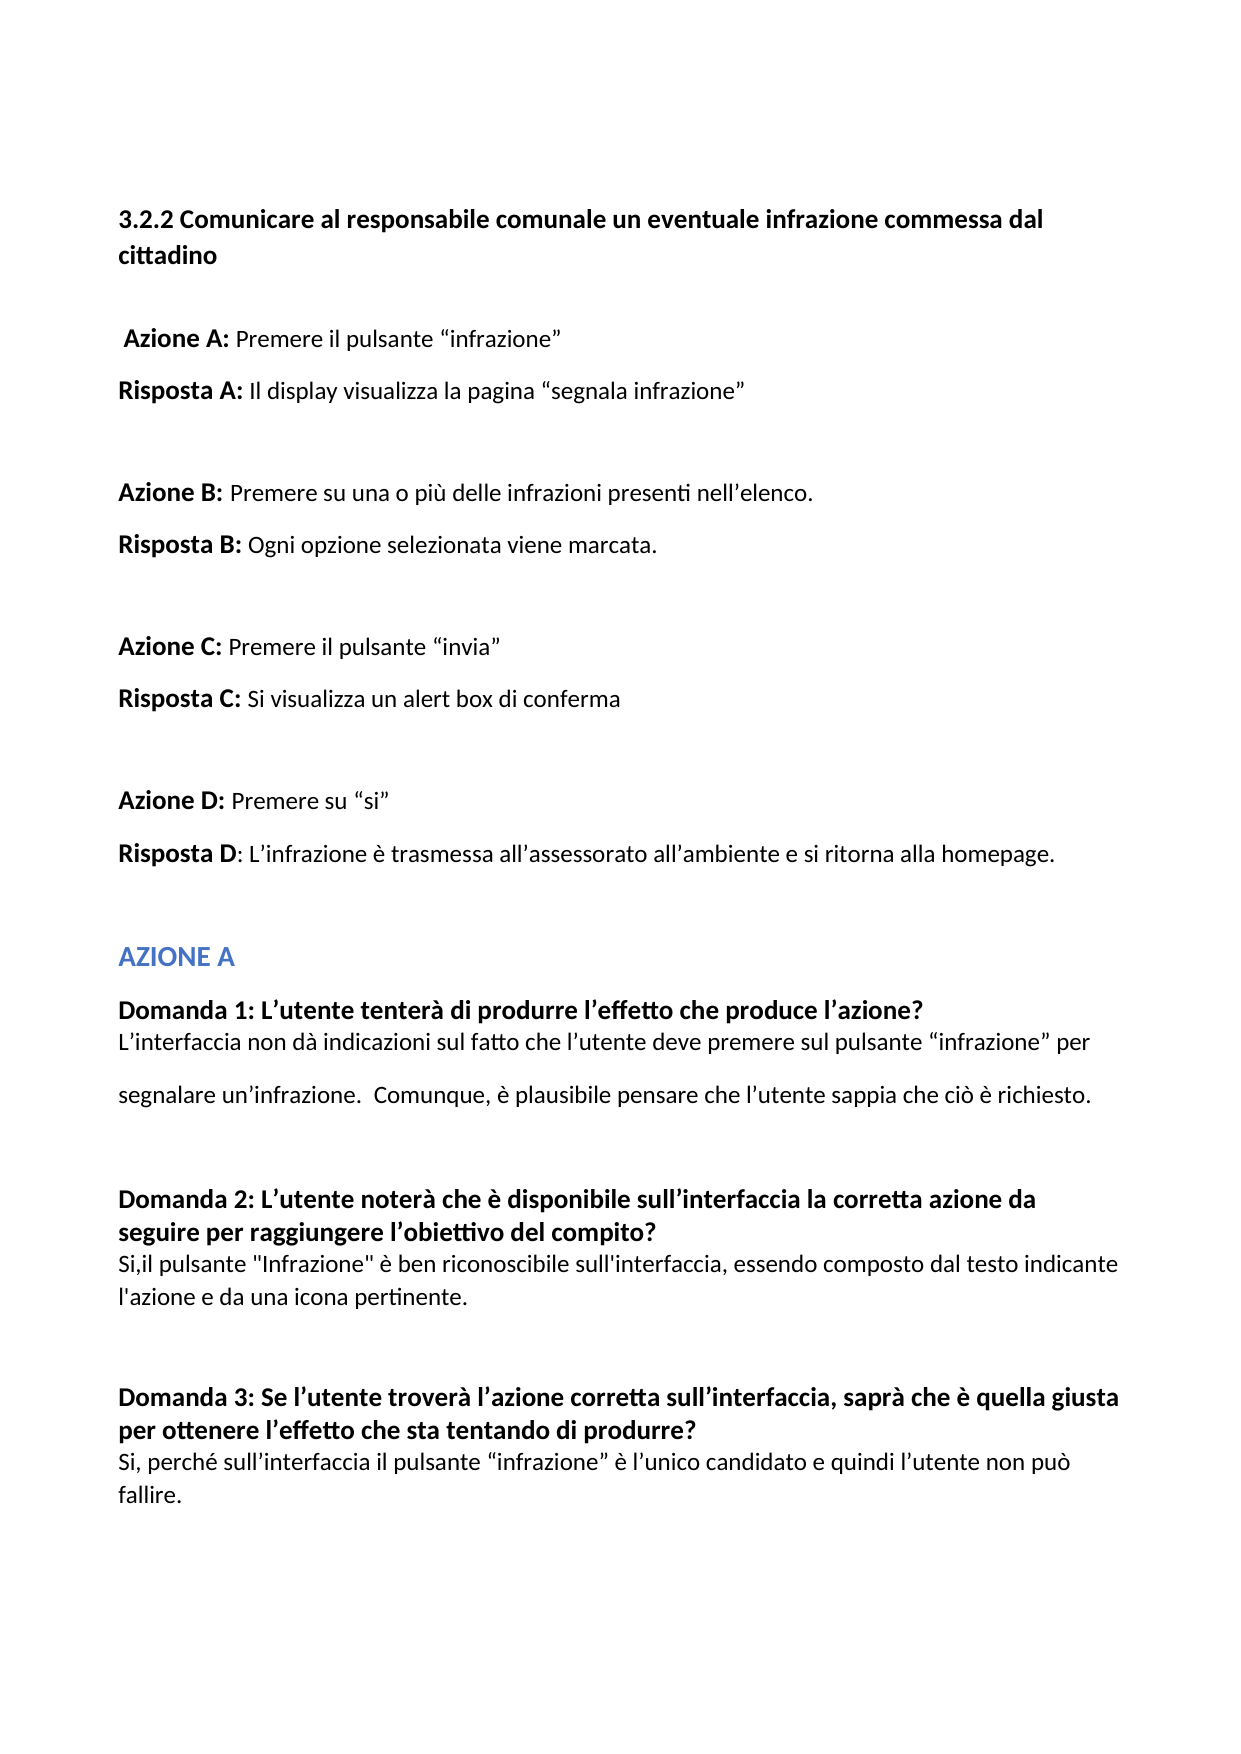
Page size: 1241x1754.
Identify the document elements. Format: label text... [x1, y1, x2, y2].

text Domanda 2: L’utente noterà che è disponibile sull’interfaccia la corretta azione da seguire per raggiungere l’obiettivo del compito? [118, 1182, 1122, 1248]
text L’interfaccia non dà indicazioni sul fatto che l’utente deve premere sul pulsante “infrazione” per segnalare un’infrazione. Comunque, è plausibile pensare che l’utente sappia che ciò è richiesto. [118, 1026, 1122, 1116]
subtitle 3.2.2 Comunicare al responsabile comunale un eventuale infrazione commessa dal cittadino [118, 203, 1122, 271]
text Si,il pulsante "Infrazione" è ben riconoscibile sull'interfaccia, essendo composto dal testo indicante l'azione e da una icona pertinente. [118, 1248, 1122, 1311]
text Azione C: Premere il pulsante “invia” [118, 629, 1122, 662]
text Risposta D: L’infrazione è trasmessa all’assessorato all’ambiente e si ritorna alla homepage. [118, 836, 1122, 869]
text Domanda 3: Se l’utente troverà l’azione corretta sull’interfaccia, saprà che è quella giusta per ottenere l’effetto che sta tentando di produrre? [118, 1380, 1122, 1446]
text Azione D: Premere su “si” [118, 783, 1122, 817]
text Risposta A: Il display visualizza la pagina “segnala infrazione” [118, 373, 1122, 406]
text Risposta B: Ogni opzione selezionata viene marcata. [118, 527, 1122, 561]
text Si, perché sull’interfaccia il pulsante “infrazione” è l’unico candidato e quindi l’utente non può fallire. [118, 1446, 1122, 1509]
text AZIONE A [118, 938, 1122, 973]
text Azione B: Premere su una o più delle infrazioni presenti nell’elenco. [118, 475, 1122, 508]
text Risposta C: Si visualizza un alert box di conferma [118, 682, 1122, 715]
text Domanda 1: L’utente tenterà di produrre l’effetto che produce l’azione? [118, 993, 1122, 1026]
text Azione A: Premere il pulsante “infrazione” [118, 321, 1122, 354]
